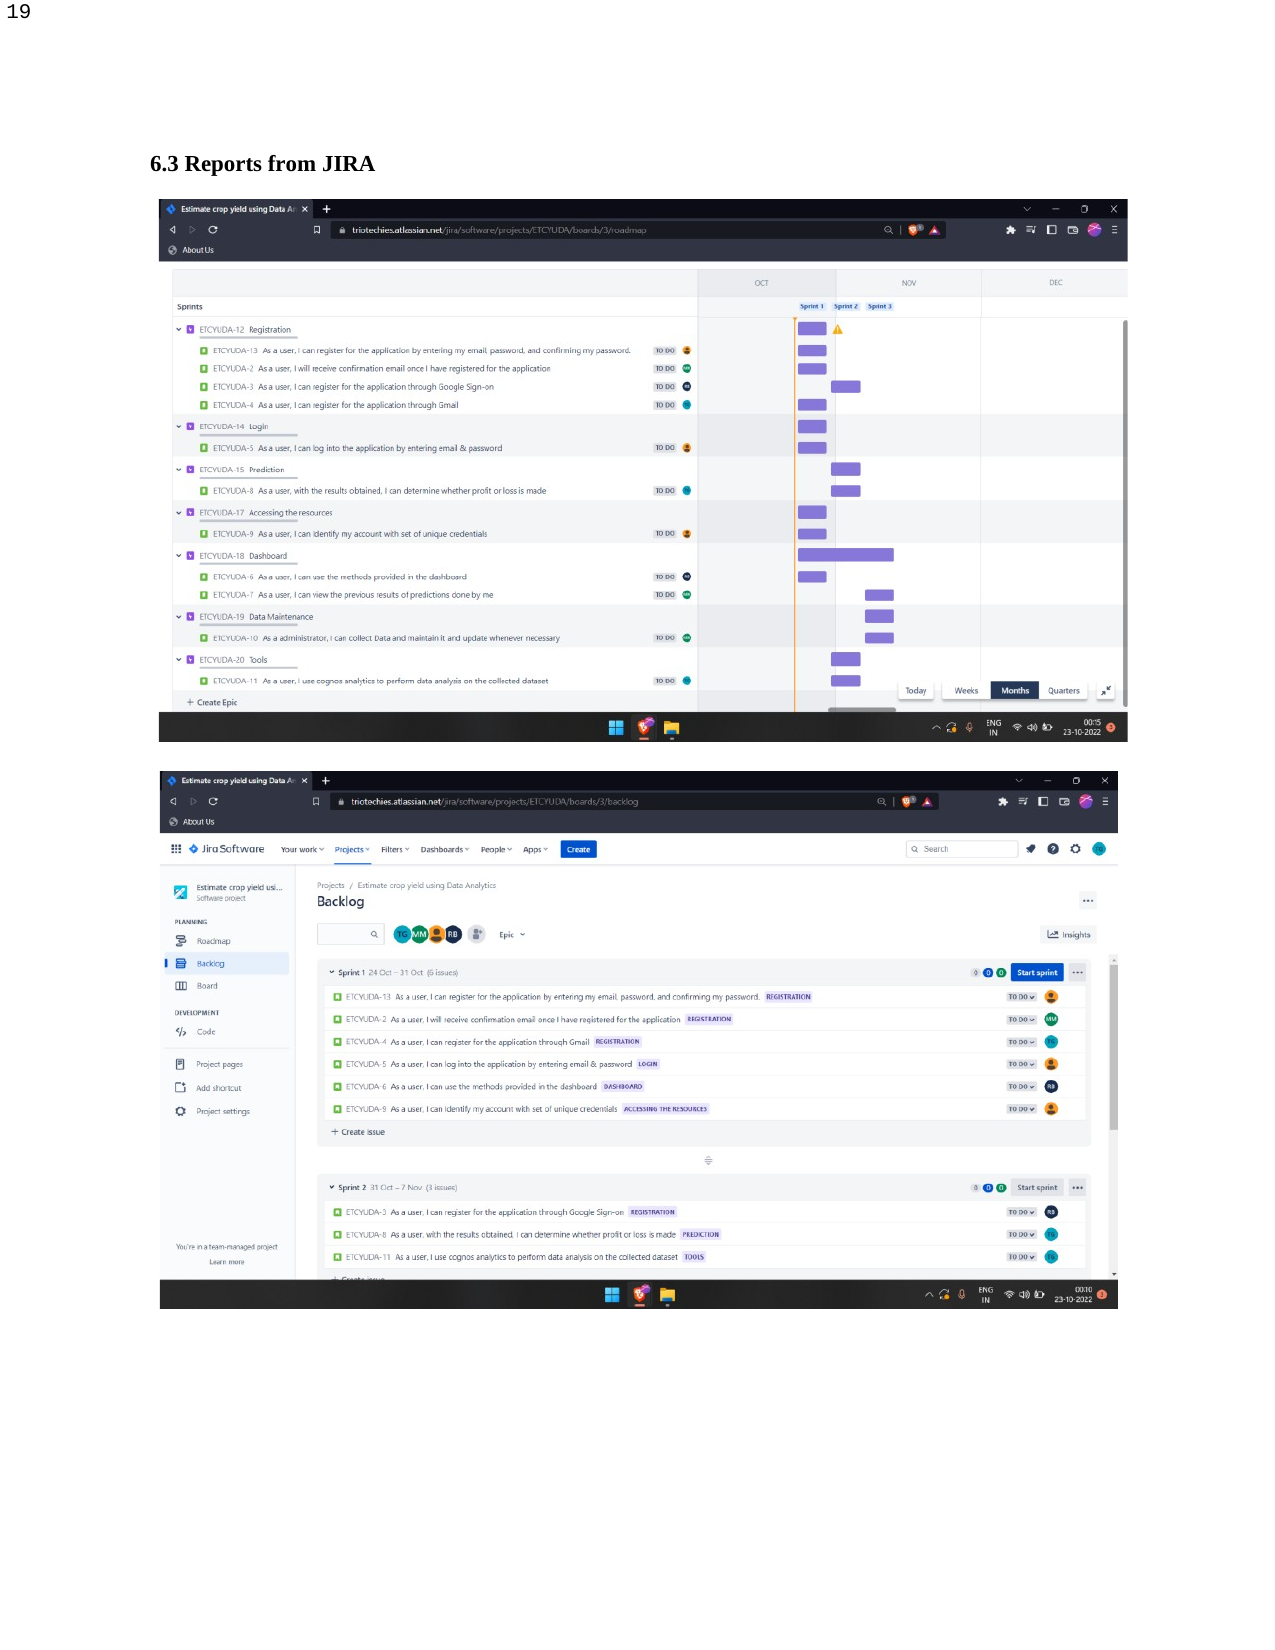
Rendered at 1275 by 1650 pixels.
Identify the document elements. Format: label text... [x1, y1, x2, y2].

picture [159, 771, 1118, 1309]
picture [158, 199, 1128, 742]
subtitle Reports from JIRA [150, 150, 1214, 176]
